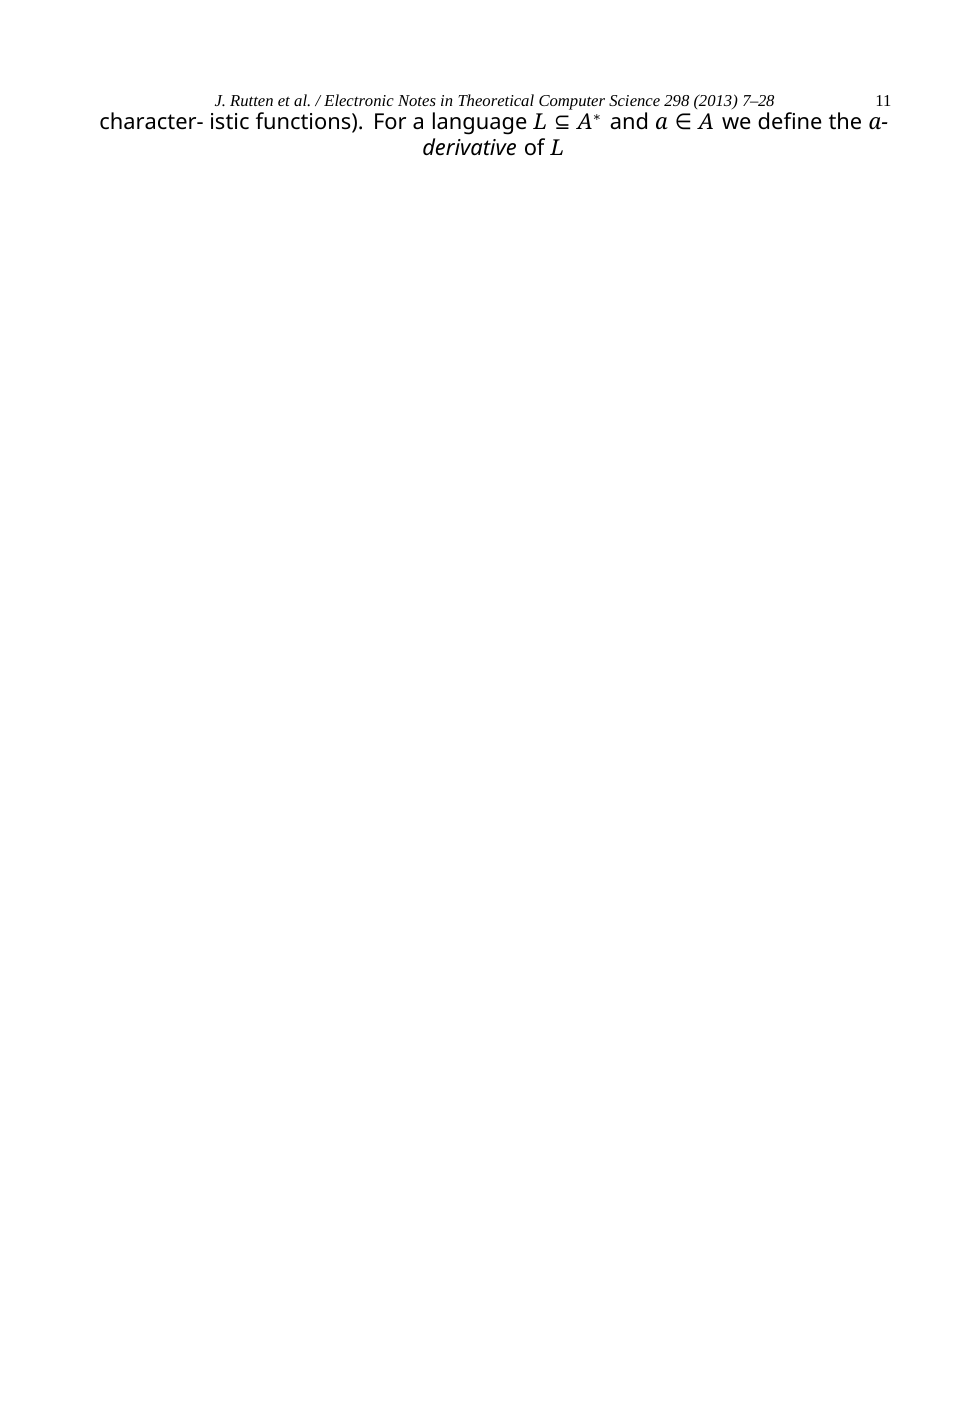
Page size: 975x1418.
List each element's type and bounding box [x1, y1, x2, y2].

text [94, 108, 893, 162]
